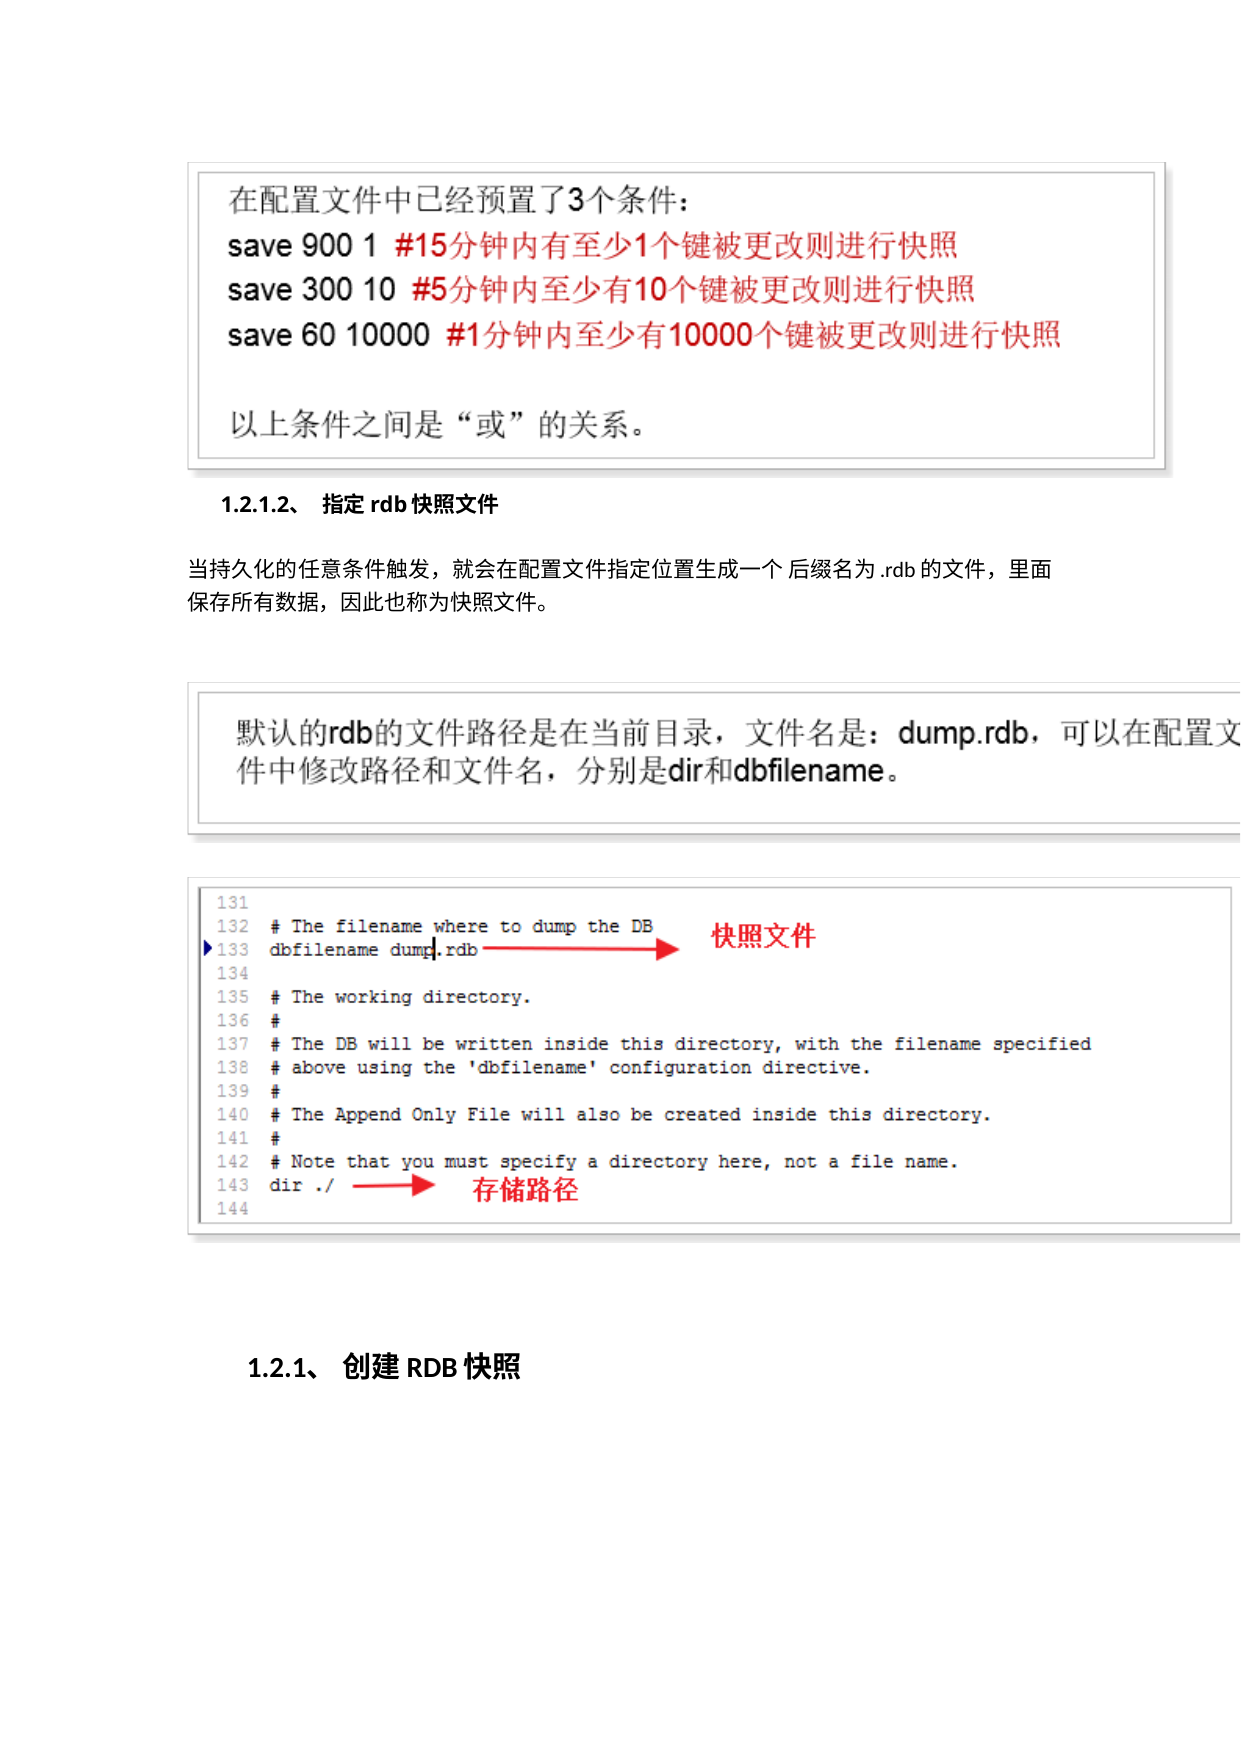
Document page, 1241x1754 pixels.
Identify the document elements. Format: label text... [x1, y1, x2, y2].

subtitle 创建RDB快照 [187, 1332, 1053, 1397]
subtitle 指定rdb快照文件 [187, 487, 1053, 519]
text 当持久化的任意条件触发，就会在配置文件指定位置生成一个 后缀名为.rdb的文件，里面保存所有数据，因此也称为快照文件。 [187, 552, 1053, 617]
picture [187, 162, 1174, 478]
picture [187, 682, 1241, 843]
picture [187, 877, 1241, 1243]
